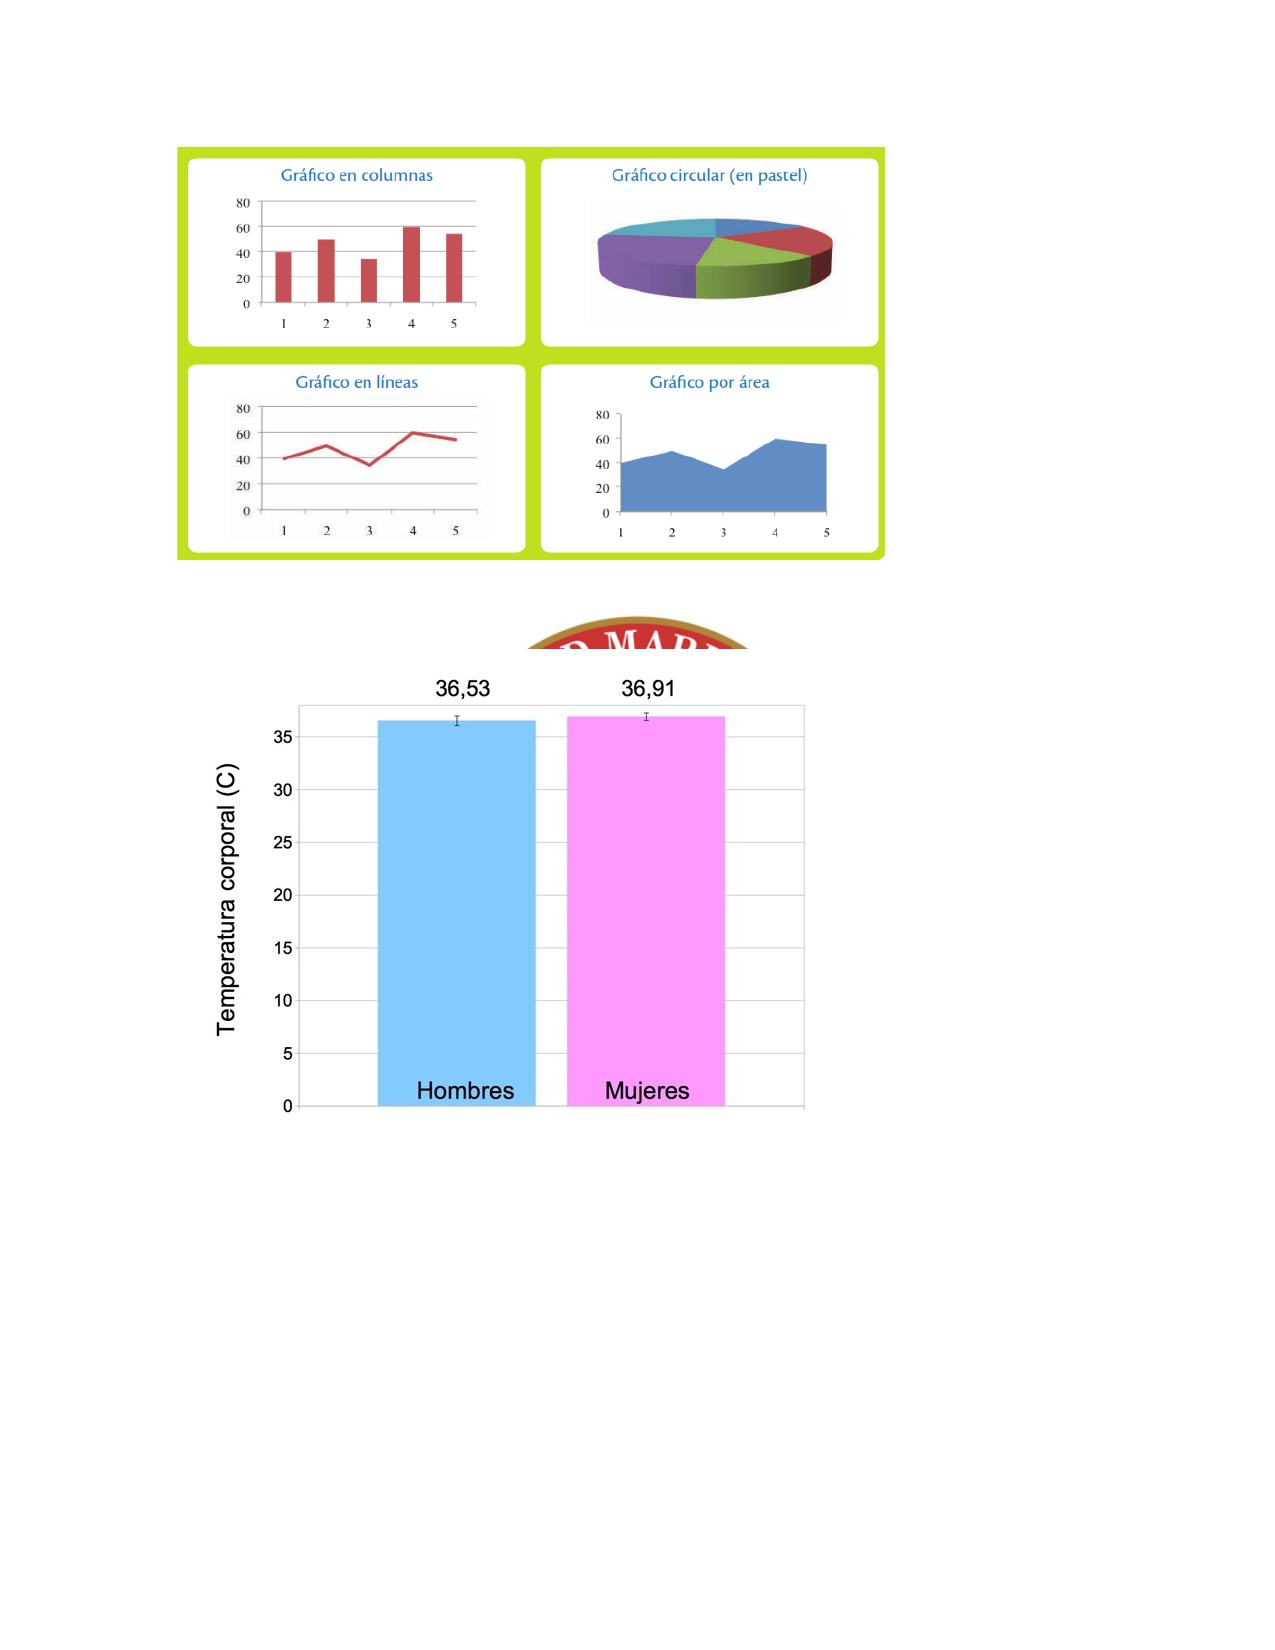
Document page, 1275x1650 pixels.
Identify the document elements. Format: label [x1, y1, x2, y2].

picture [177, 594, 1098, 1161]
picture [177, 147, 886, 560]
